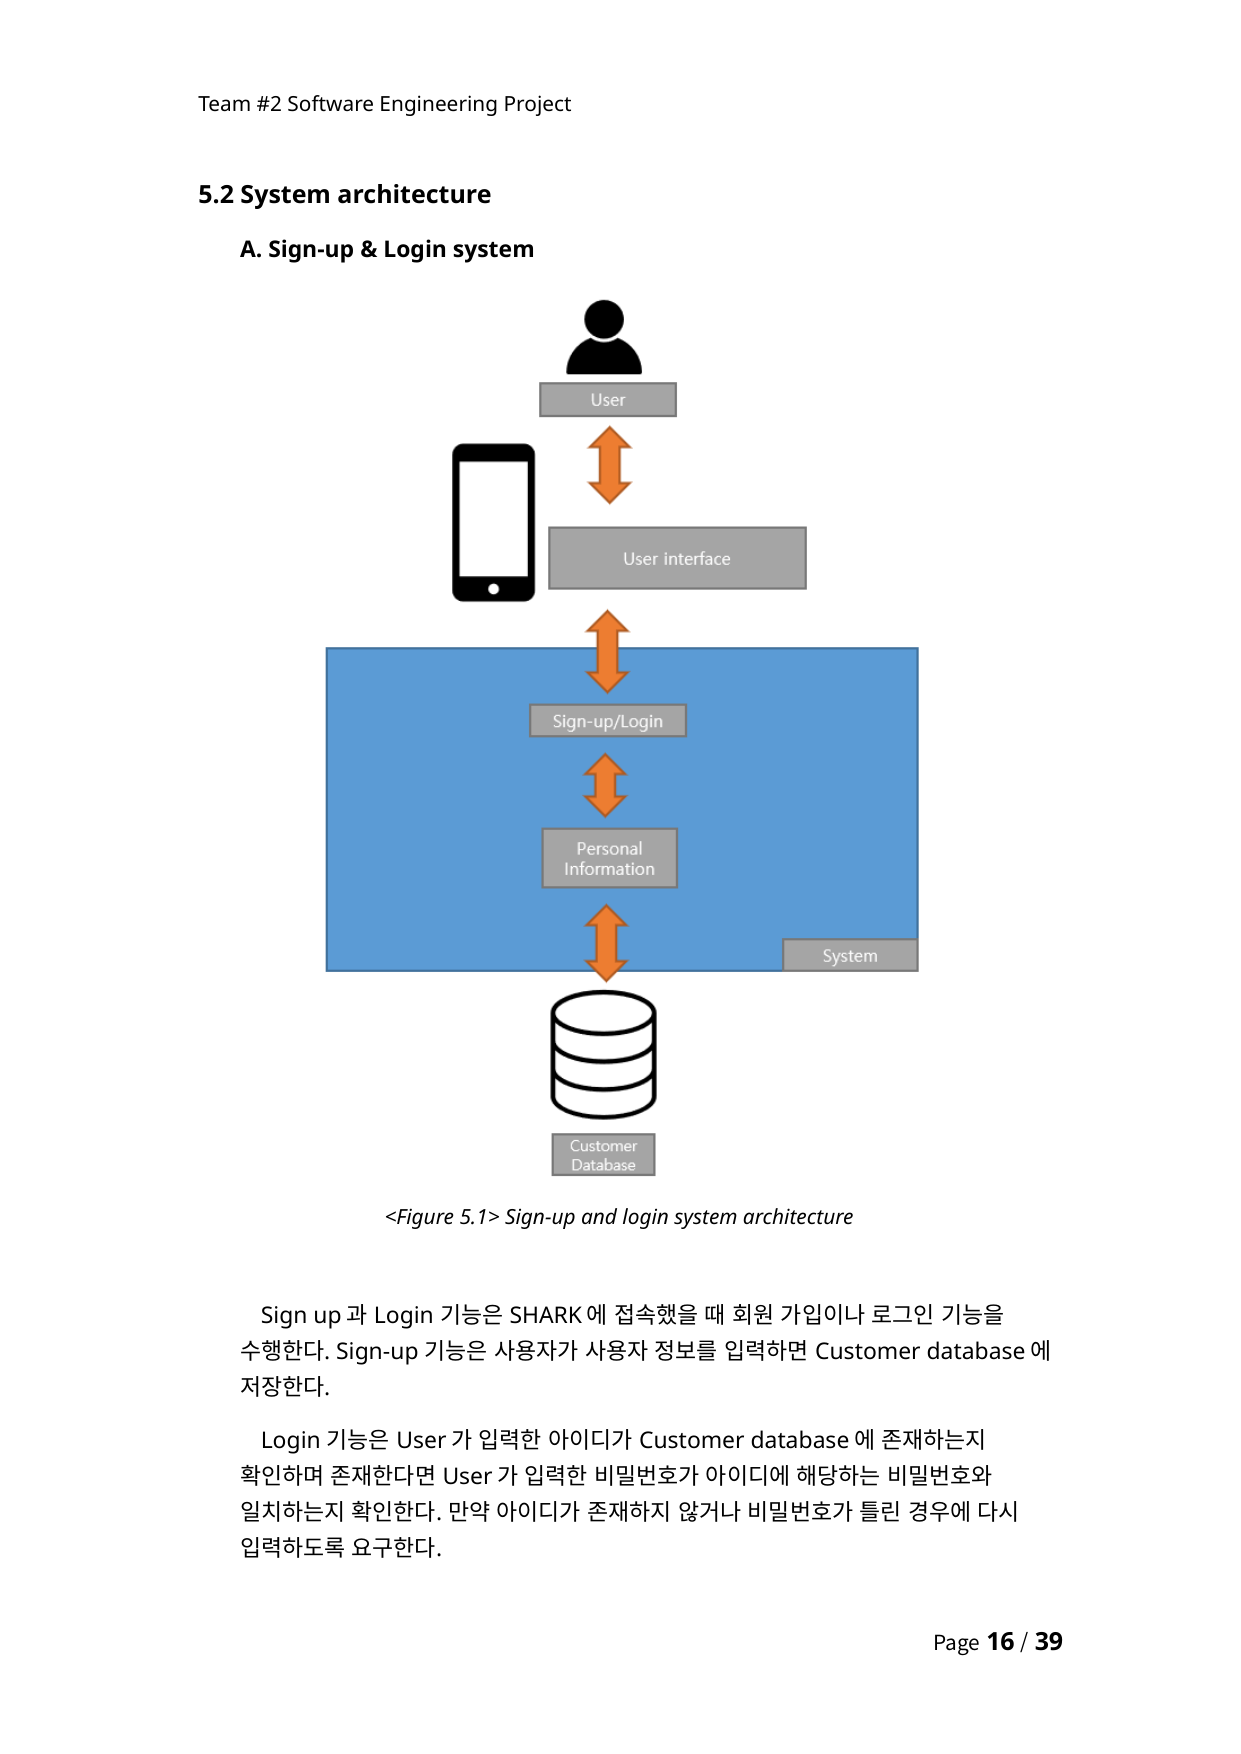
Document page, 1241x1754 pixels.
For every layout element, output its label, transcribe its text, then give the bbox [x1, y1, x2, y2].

subtitle A. Sign-up & Login system [240, 233, 1063, 264]
subtitle 5.2 System architecture [198, 177, 1063, 211]
text Sign up과 Login 기능은 SHARK에 접속했을 때 회원 가입이나 로그인 기능을 수행한다. Sign-up 기능은 사용자가 사용자 정보를 입력하면 Customer database에 저장한다. [240, 1297, 1063, 1402]
picture [293, 283, 947, 1184]
text <Figure 5.1> Sign-up and login system architecture [177, 1202, 1063, 1231]
text Login 기능은 User가 입력한 아이디가 Customer database에 존재하는지 확인하며 존재한다면 User가 입력한 비밀번호가 아이디에 해당하는 비밀번호와 일치하는지 확인한다. 만약 아이디가 존재하지 않거나 비밀번호가 틀린 경우에 다시 입력하도록 요구한다. [240, 1422, 1063, 1563]
